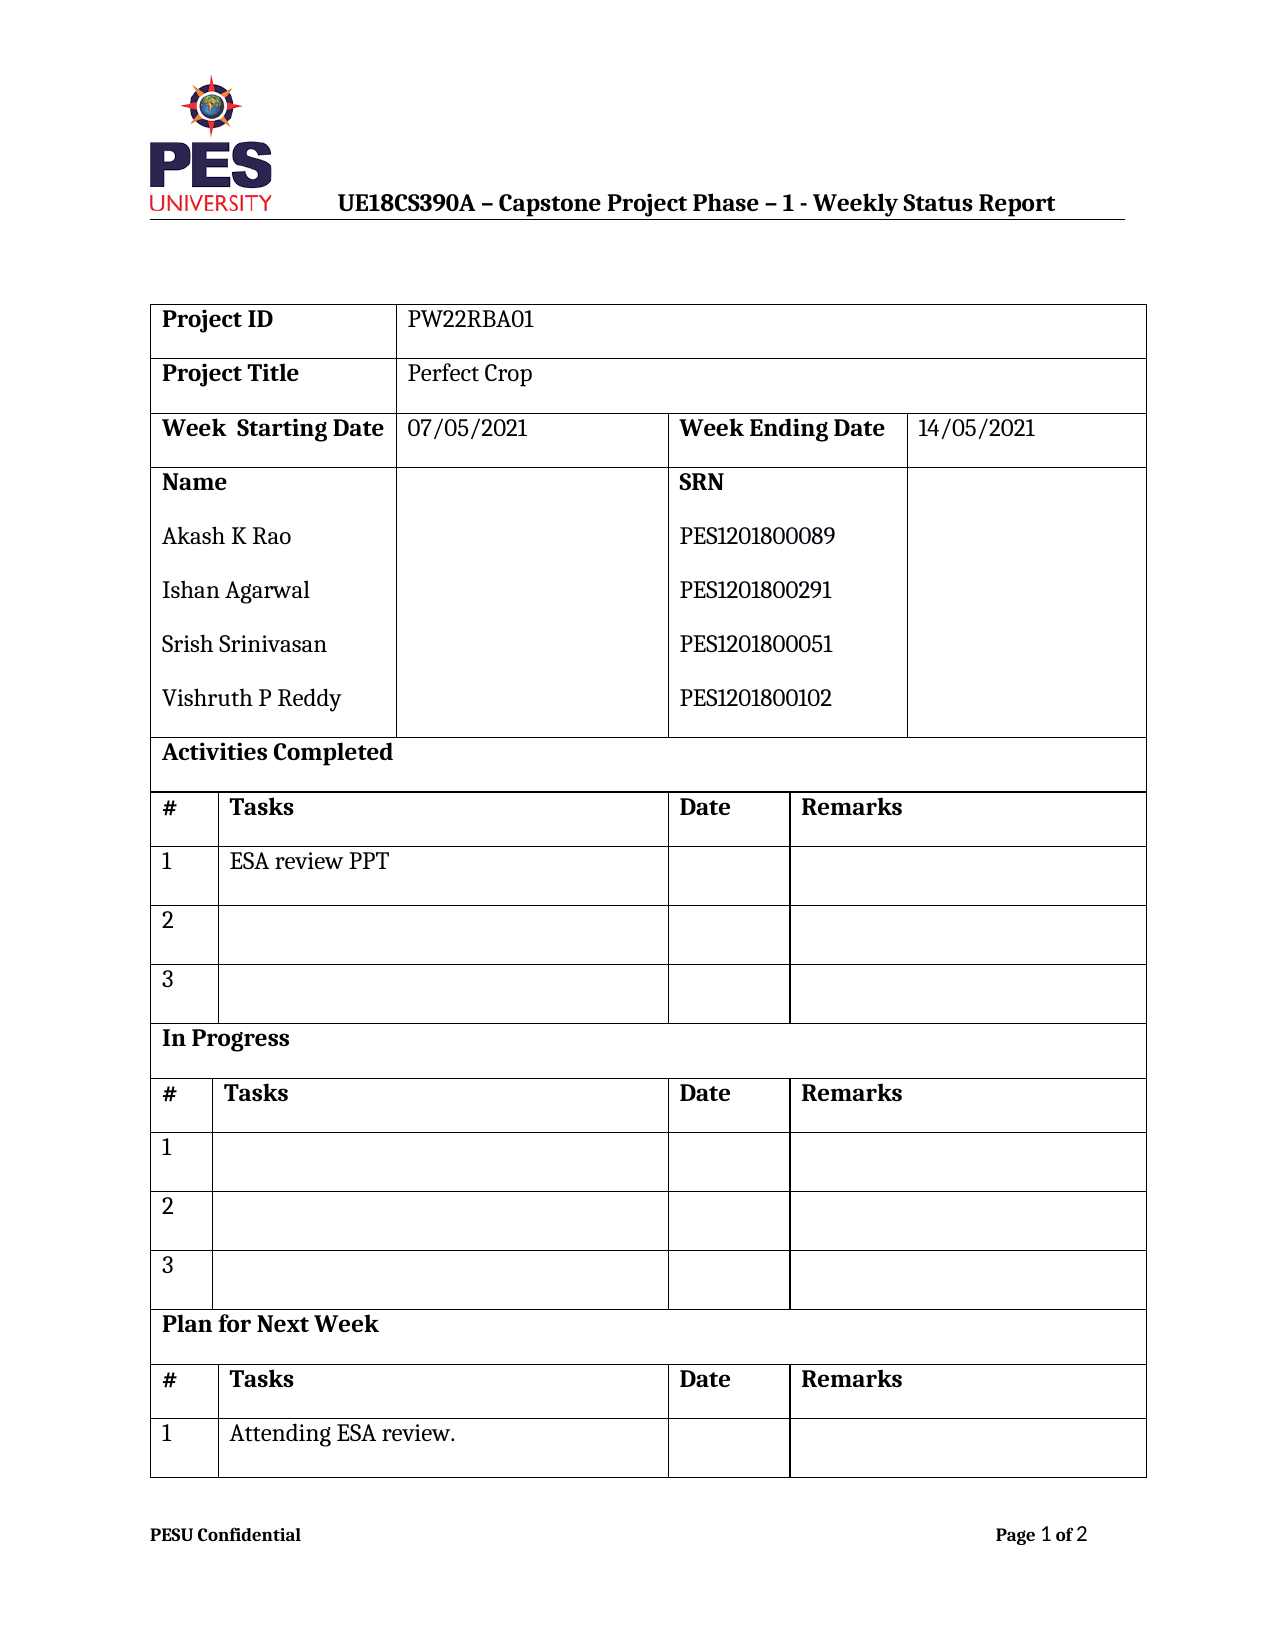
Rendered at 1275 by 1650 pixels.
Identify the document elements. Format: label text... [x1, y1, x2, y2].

table_cell [791, 906, 1146, 964]
table_cell Name Akash K Rao Ishan Agarwal Srish Srinivasan Vishruth P Reddy [151, 468, 396, 737]
table_cell [669, 1251, 789, 1309]
table_cell Week Ending Date [669, 414, 907, 467]
table_cell [791, 1192, 1146, 1250]
table_cell In Progress [151, 1024, 1146, 1078]
table_cell [669, 1192, 789, 1250]
table_cell [213, 1192, 668, 1250]
table_cell Date [669, 1365, 789, 1418]
table_cell [791, 1133, 1146, 1191]
table_cell Date [669, 1079, 789, 1132]
table_cell 14/05/2021 [908, 414, 1146, 467]
table_cell [669, 847, 789, 905]
table_cell Remarks [791, 793, 1146, 846]
table_cell [669, 965, 789, 1023]
table_cell Week Starting Date [151, 414, 396, 467]
picture [150, 75, 272, 211]
table_cell Tasks [219, 1365, 668, 1418]
table_cell Remarks [791, 1365, 1146, 1418]
table_cell Attending ESA review. [219, 1419, 668, 1477]
table_cell [213, 1133, 668, 1191]
table_cell Tasks [219, 793, 668, 846]
table_cell 07/05/2021 [397, 414, 668, 467]
table_cell [791, 847, 1146, 905]
table_cell 2 [151, 906, 218, 964]
table_cell Project Title [151, 359, 396, 413]
table_cell Tasks [213, 1079, 668, 1132]
table_cell [908, 468, 1146, 737]
table_header PW22RBA01 [397, 305, 1146, 358]
table_cell # [151, 1365, 218, 1418]
table_cell [669, 1133, 789, 1191]
table_cell [791, 1419, 1146, 1477]
table_cell [397, 468, 668, 737]
table_cell Date [669, 793, 789, 846]
table_cell Plan for Next Week [151, 1310, 1146, 1364]
table_cell Remarks [791, 1079, 1146, 1132]
table_cell 2 [151, 1192, 212, 1250]
table_cell SRN PES1201800089 PES1201800291 PES1201800051 PES1201800102 [669, 468, 907, 737]
table_cell ESA review PPT [219, 847, 668, 905]
table_cell Perfect Crop [397, 359, 1146, 413]
table_cell [213, 1251, 668, 1309]
table_cell [219, 965, 668, 1023]
table_cell # [151, 793, 218, 846]
table_cell [791, 1251, 1146, 1309]
table_cell 3 [151, 1251, 212, 1309]
table_cell 1 [151, 1133, 212, 1191]
table_header Project ID [151, 305, 396, 358]
table_cell # [151, 1079, 212, 1132]
table_cell 1 [151, 1419, 218, 1477]
table_cell [791, 965, 1146, 1023]
table_cell 1 [151, 847, 218, 905]
table_cell Activities Completed [151, 738, 1146, 791]
table_cell [219, 906, 668, 964]
table_cell [669, 906, 789, 964]
table_cell [669, 1419, 789, 1477]
table_cell 3 [151, 965, 218, 1023]
